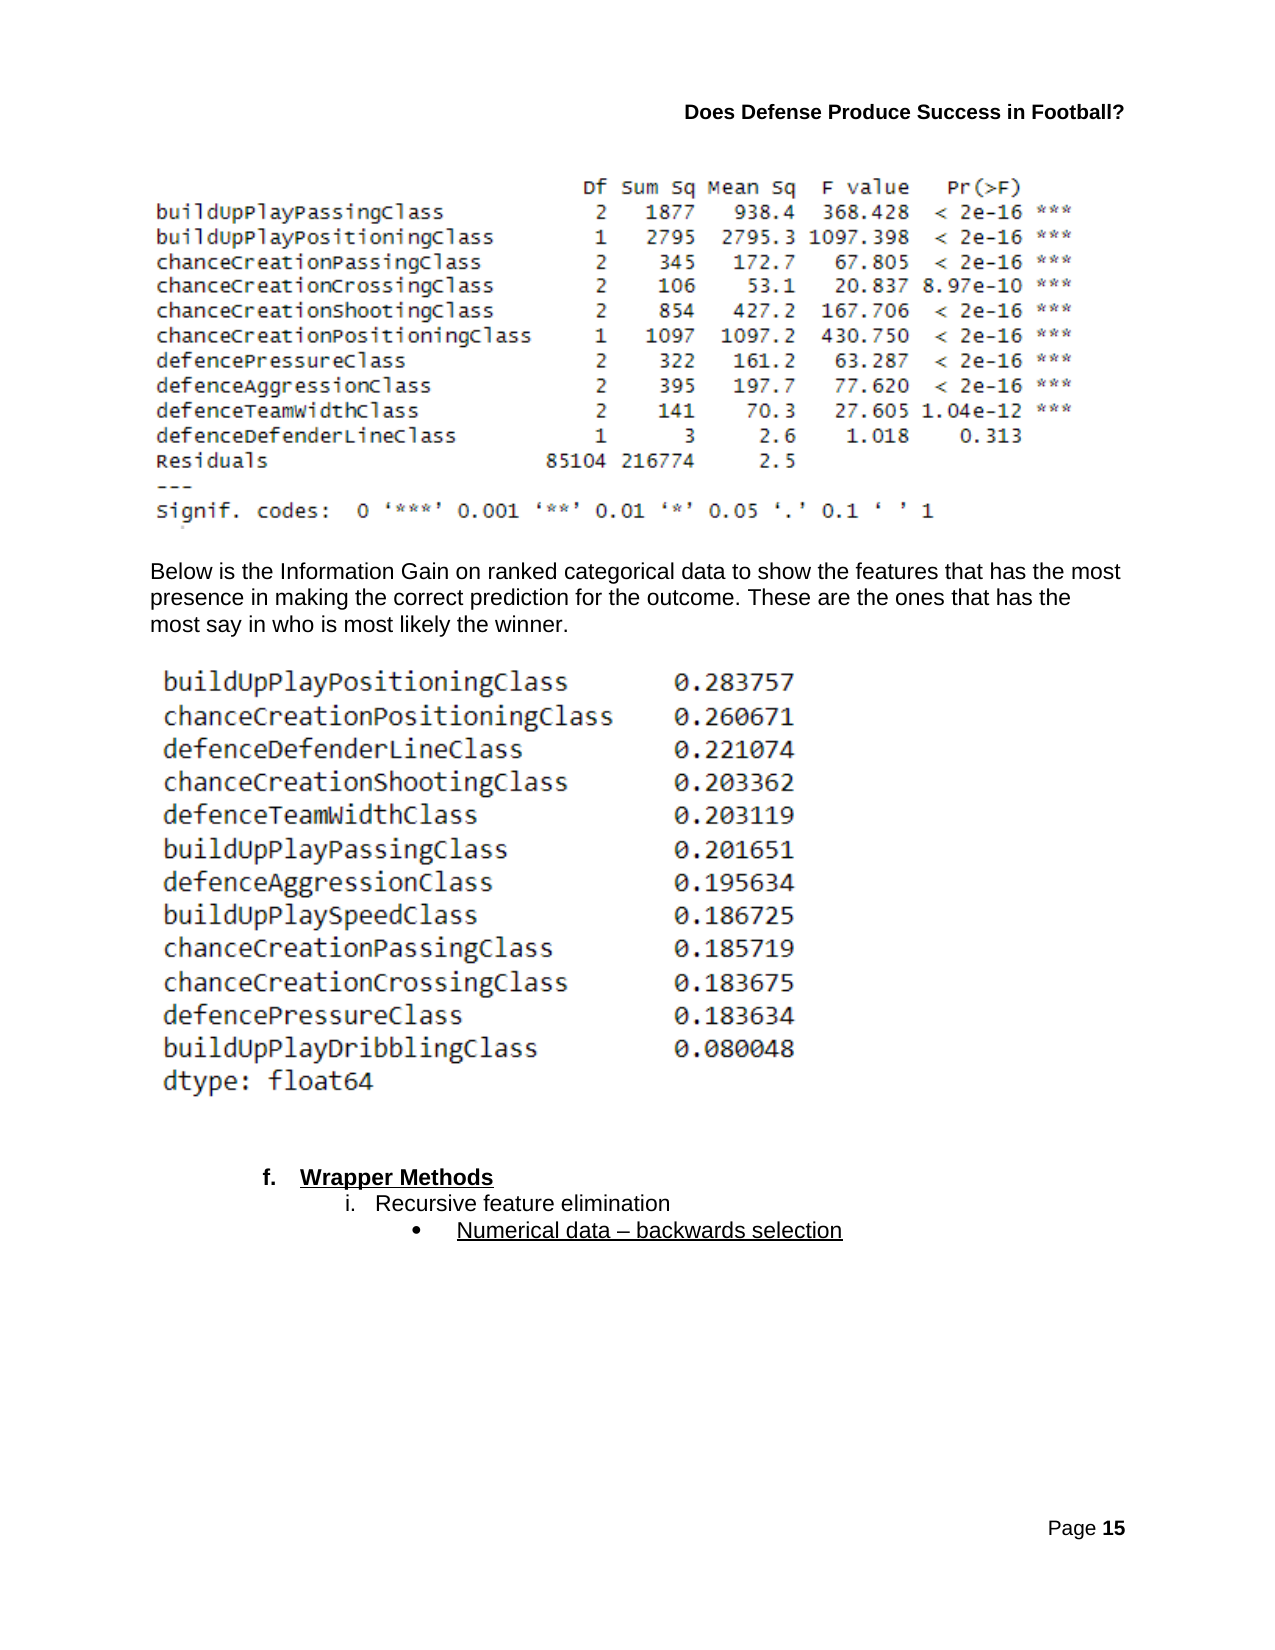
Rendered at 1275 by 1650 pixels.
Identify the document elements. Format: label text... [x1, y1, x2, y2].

picture [150, 666, 830, 1109]
list Recursive feature elimination [356, 1190, 1125, 1217]
picture [150, 177, 1118, 529]
text Below is the Information Gain on ranked categorical data to show the features that has the most presence in making the correct prediction for the outcome. These are the ones that has the most say in who is most likely the winner. [150, 558, 1125, 637]
list Numerical data – backwards selection [412, 1217, 1125, 1243]
list Wrapper Methods [262, 1164, 1125, 1190]
